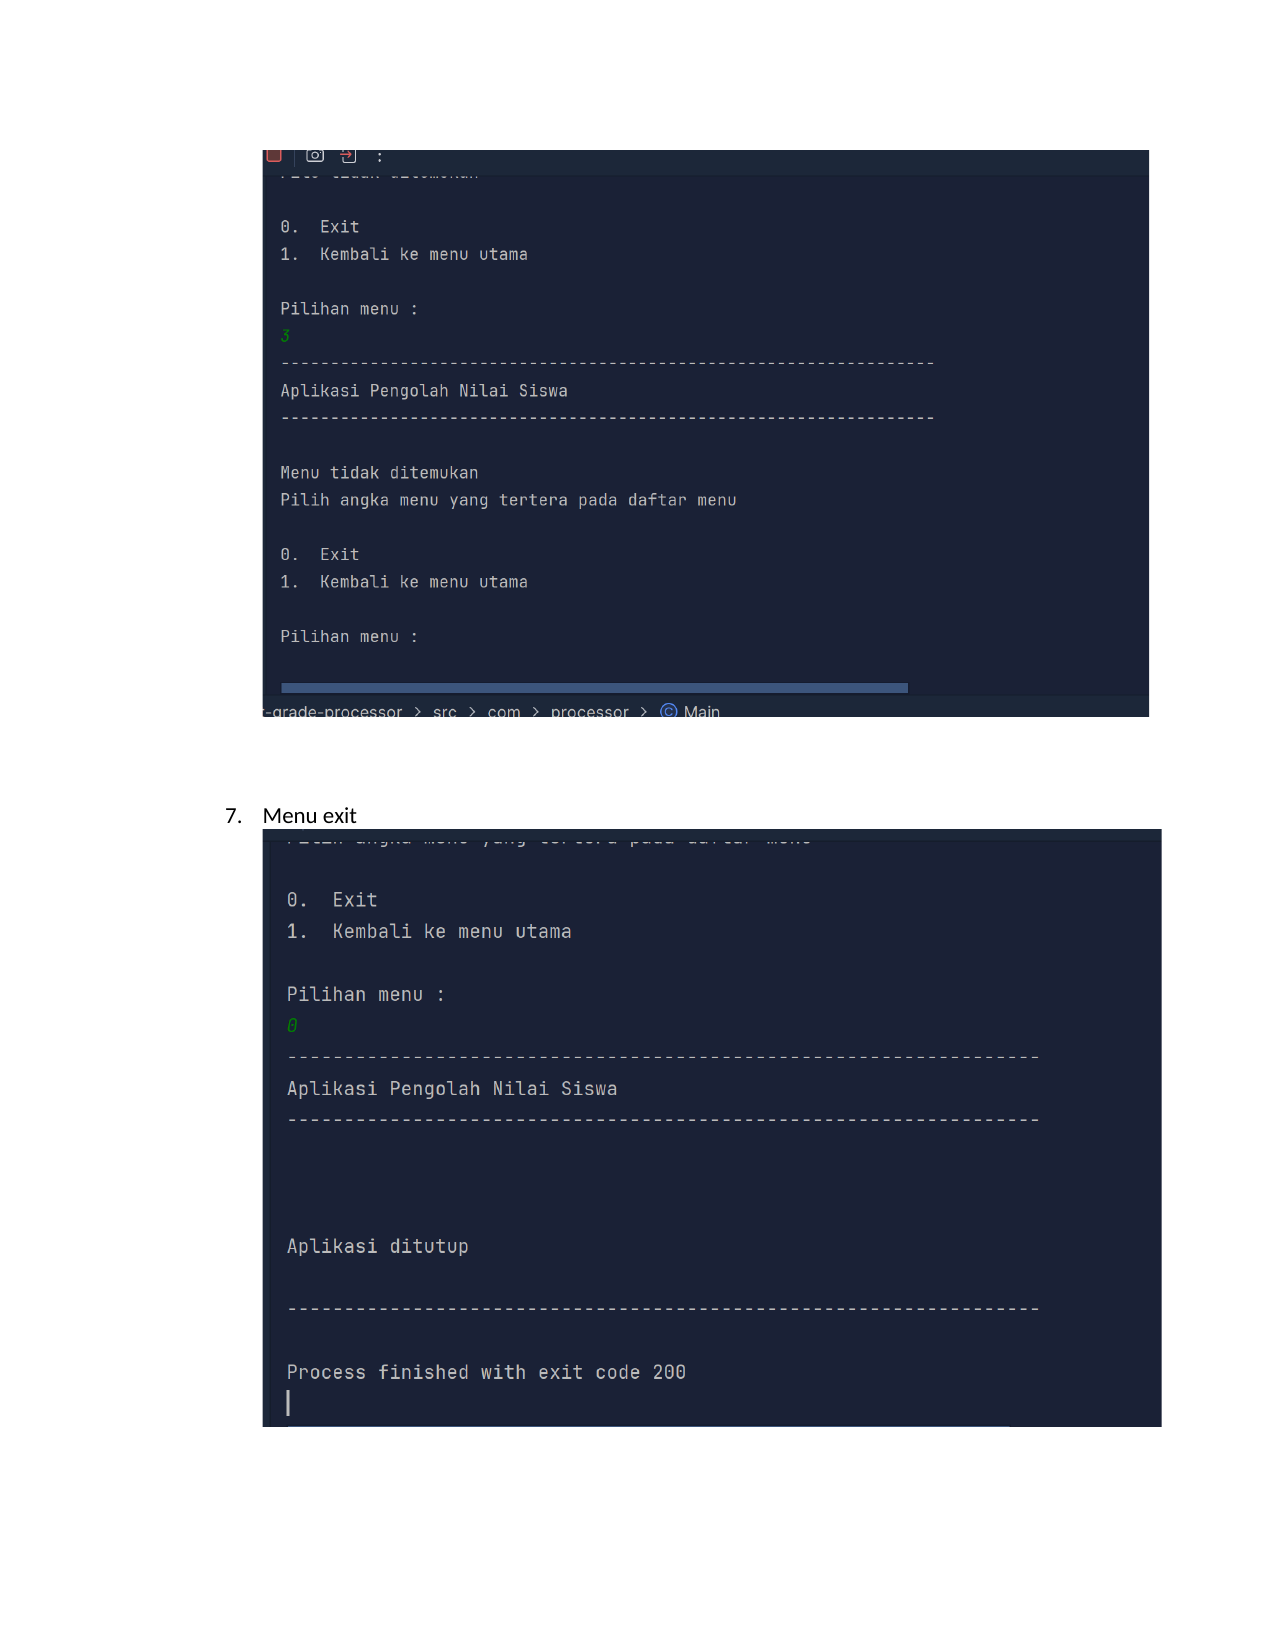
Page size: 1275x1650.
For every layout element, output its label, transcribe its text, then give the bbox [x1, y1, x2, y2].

list Menu exit [225, 801, 1125, 829]
picture [262, 829, 1162, 1427]
picture [262, 150, 1150, 717]
